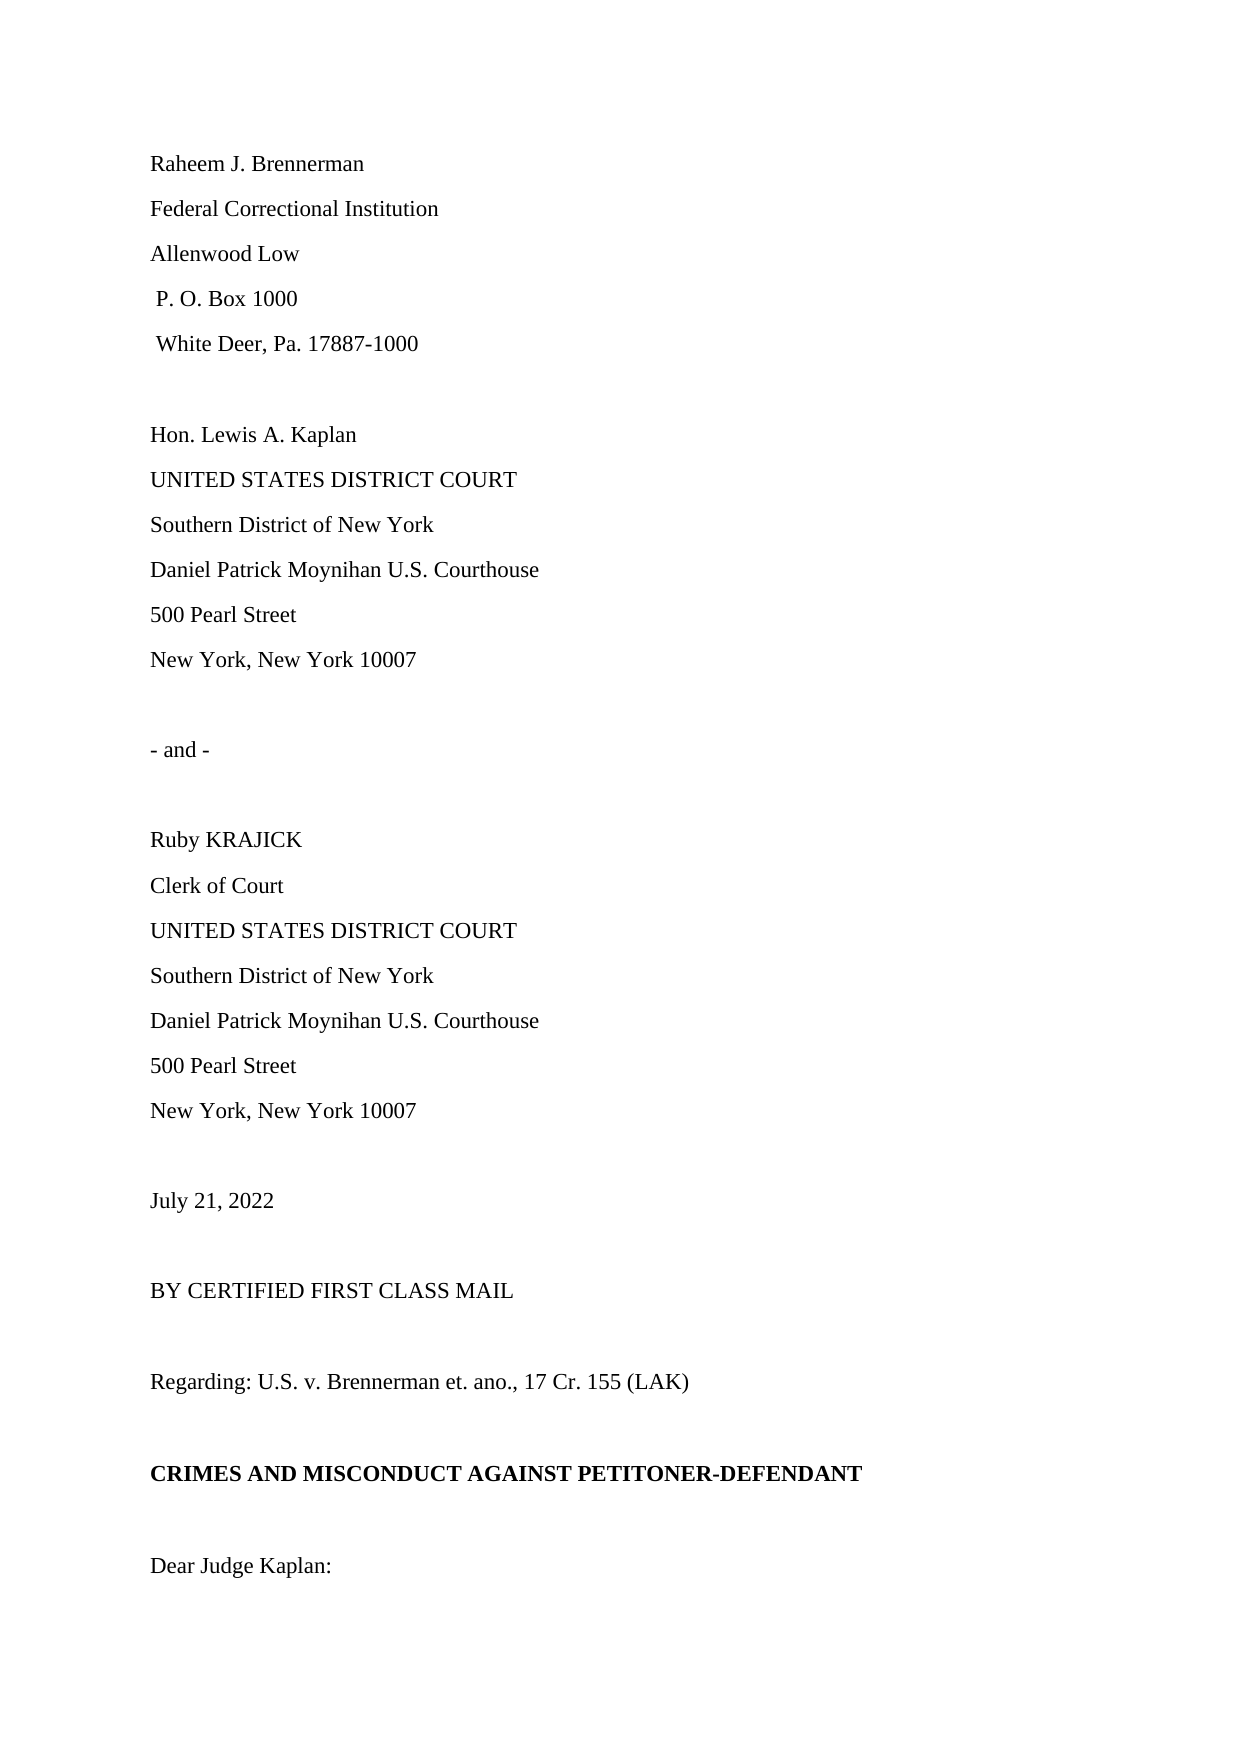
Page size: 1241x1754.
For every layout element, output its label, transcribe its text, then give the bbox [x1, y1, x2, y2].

text 500 Pearl Street [150, 1052, 1090, 1078]
text Ruby KRAJICK [150, 827, 1090, 853]
text UNITED STATES DISTRICT COURT [150, 466, 1090, 492]
text Southern District of New York [150, 511, 1090, 537]
text UNITED STATES DISTRICT COURT [150, 917, 1090, 943]
text New York, New York 10007 [150, 1097, 1090, 1123]
text Clerk of Court [150, 872, 1090, 898]
text White Deer, Pa. 17887-1000 [150, 330, 1090, 357]
text Daniel Patrick Moynihan U.S. Courthouse [150, 1007, 1090, 1033]
text CRIMES AND MISCONDUCT AGAINST PETITONER-DEFENDANT [150, 1460, 1090, 1486]
text Allenwood Low [150, 240, 1090, 267]
text Federal Correctional Institution [150, 195, 1090, 221]
text 500 Pearl Street [150, 601, 1090, 627]
text Regarding: U.S. v. Brennerman et. ano., 17 Cr. 155 (LAK) [150, 1368, 1090, 1394]
text P. O. Box 1000 [150, 285, 1090, 312]
text Southern District of New York [150, 962, 1090, 988]
text Hon. Lewis A. Kaplan [150, 421, 1090, 447]
text July 21, 2022 [150, 1187, 1090, 1214]
text Raheem J. Brennerman [150, 150, 1090, 176]
text Daniel Patrick Moynihan U.S. Courthouse [150, 556, 1090, 582]
text - and - [150, 736, 1090, 763]
text New York, New York 10007 [150, 646, 1090, 672]
text BY CERTIFIED FIRST CLASS MAIL [150, 1278, 1090, 1304]
text Dear Judge Kaplan: [150, 1552, 1090, 1578]
